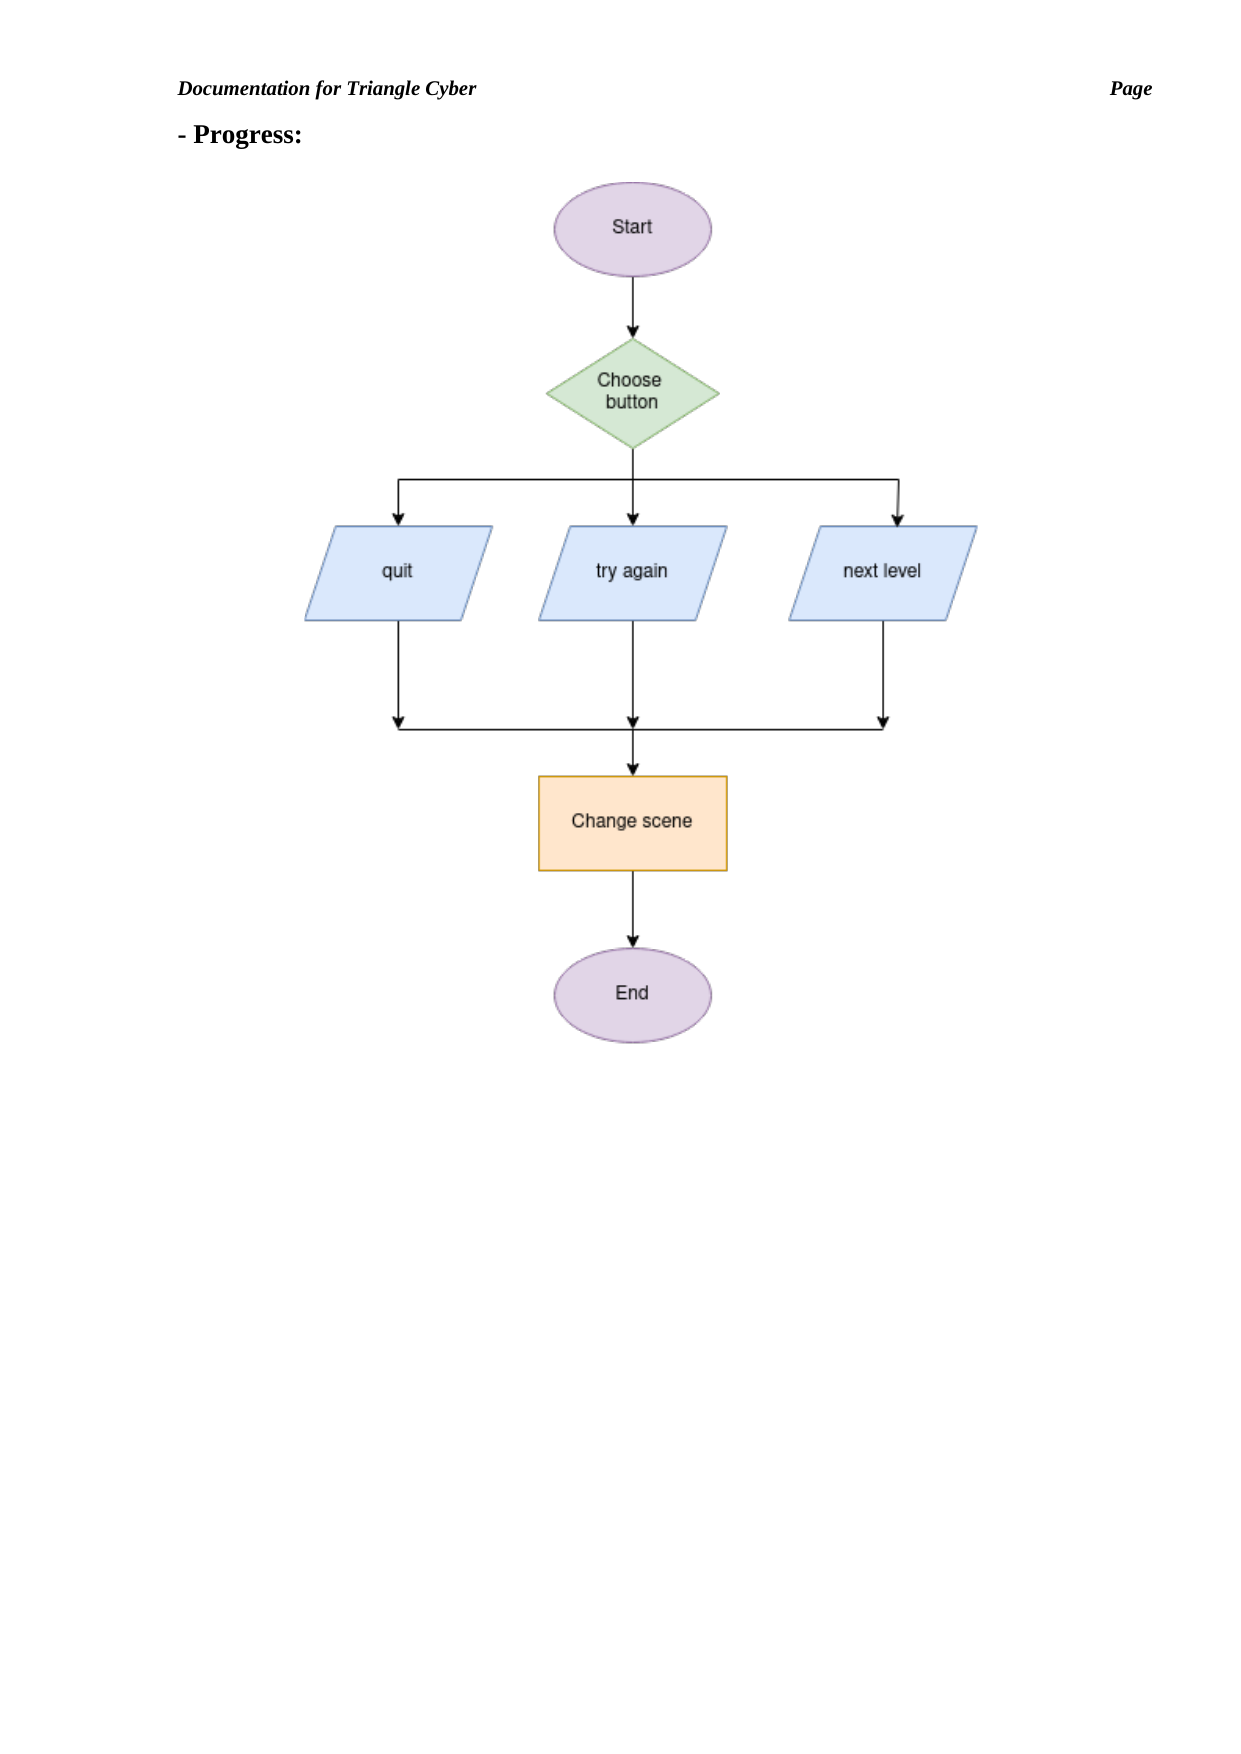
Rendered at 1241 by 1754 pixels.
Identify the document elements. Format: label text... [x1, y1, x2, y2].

text - Progress: [177, 118, 1122, 149]
picture [304, 182, 978, 1045]
